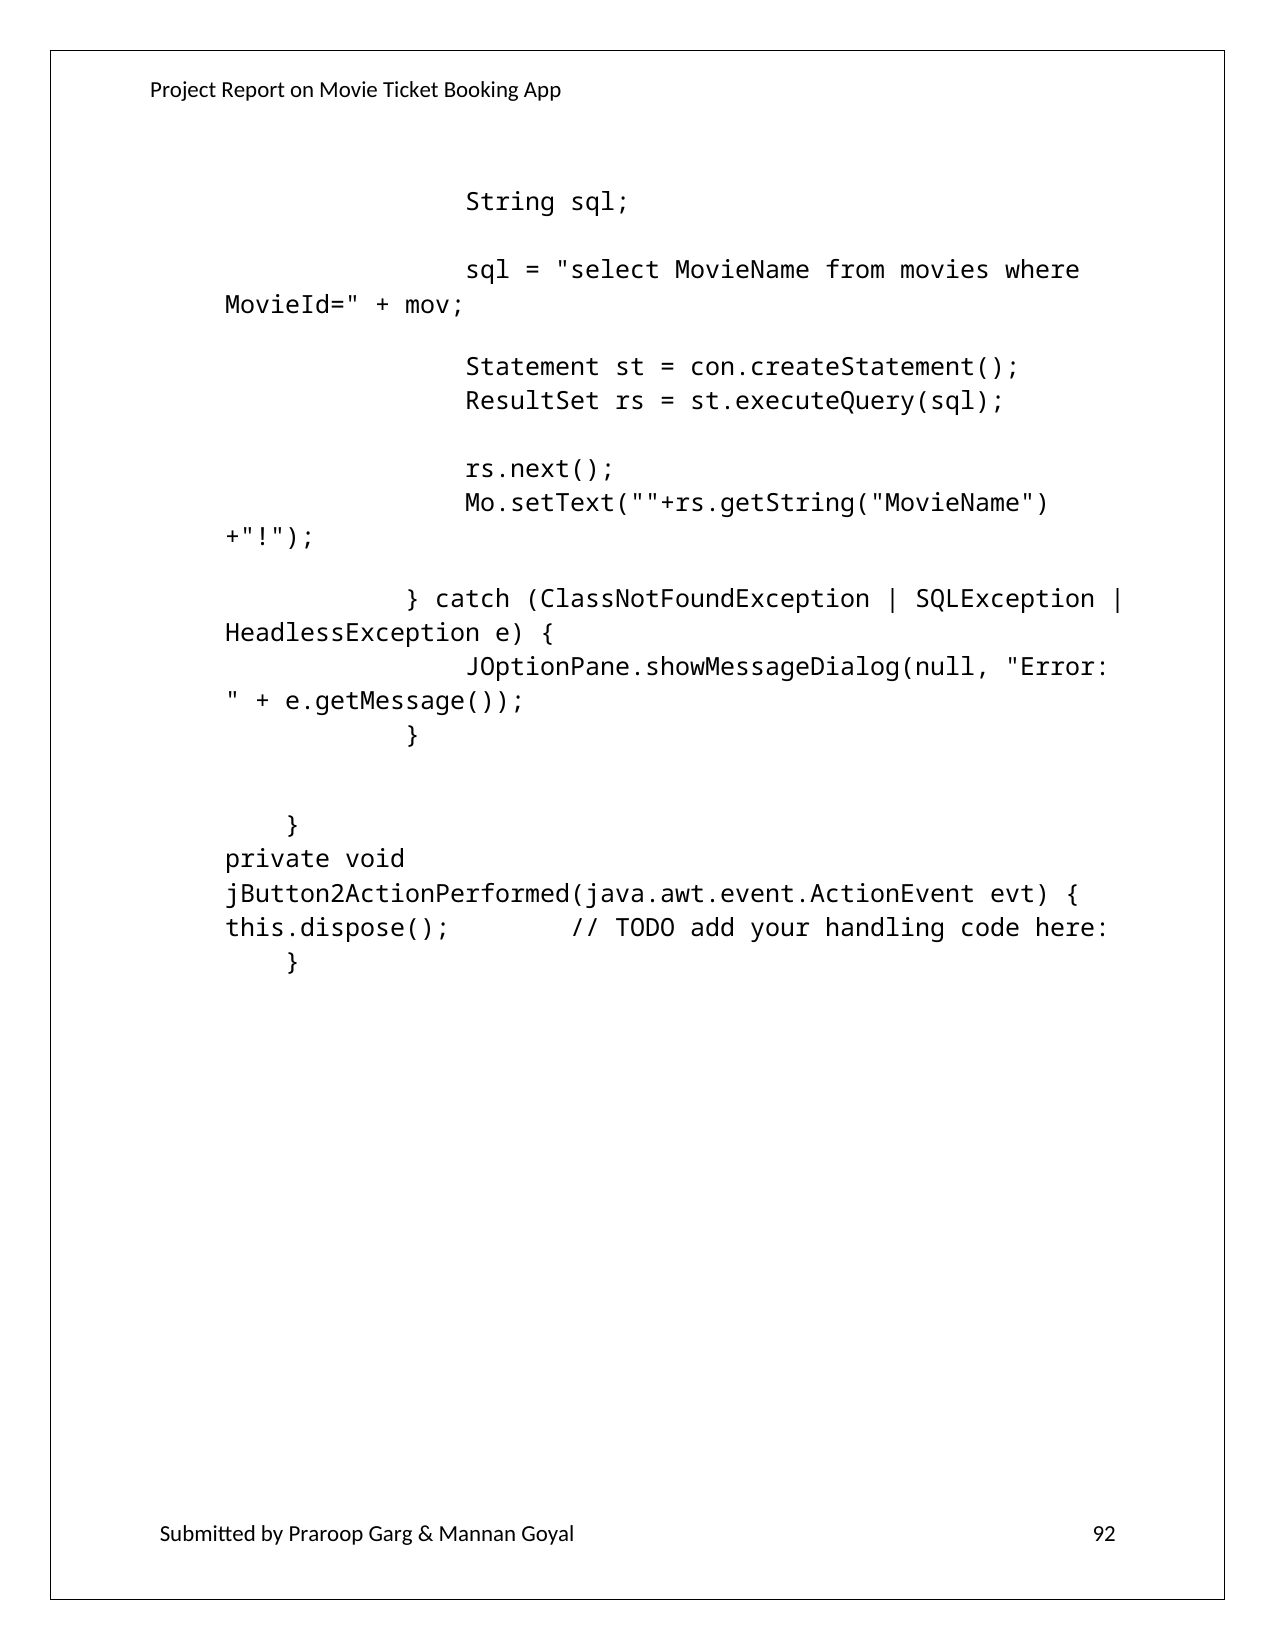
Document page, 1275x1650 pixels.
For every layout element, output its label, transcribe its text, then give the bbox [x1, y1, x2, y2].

list } [225, 807, 1125, 841]
list sql = "select MovieName from movies where MovieId=" + mov; [225, 252, 1125, 320]
list Mo.setText(""+rs.getString("MovieName")+"!"); [225, 484, 1125, 553]
list } catch (ClassNotFoundException | SQLException | HeadlessException e) { [225, 581, 1125, 649]
list ResultSet rs = st.executeQuery(sql); [225, 382, 1125, 416]
list } [225, 943, 1125, 977]
list this.dispose(); // TODO add your handling code here: [225, 909, 1125, 943]
list private void jButton2ActionPerformed(java.awt.event.ActionEvent evt) { [225, 841, 1125, 909]
list JOptionPane.showMessageDialog(null, "Error: " + e.getMessage()); [225, 649, 1125, 717]
list rs.next(); [225, 451, 1125, 484]
list Statement st = con.createStatement(); [225, 348, 1125, 382]
list } [225, 717, 1125, 751]
list String sql; [225, 184, 1125, 218]
